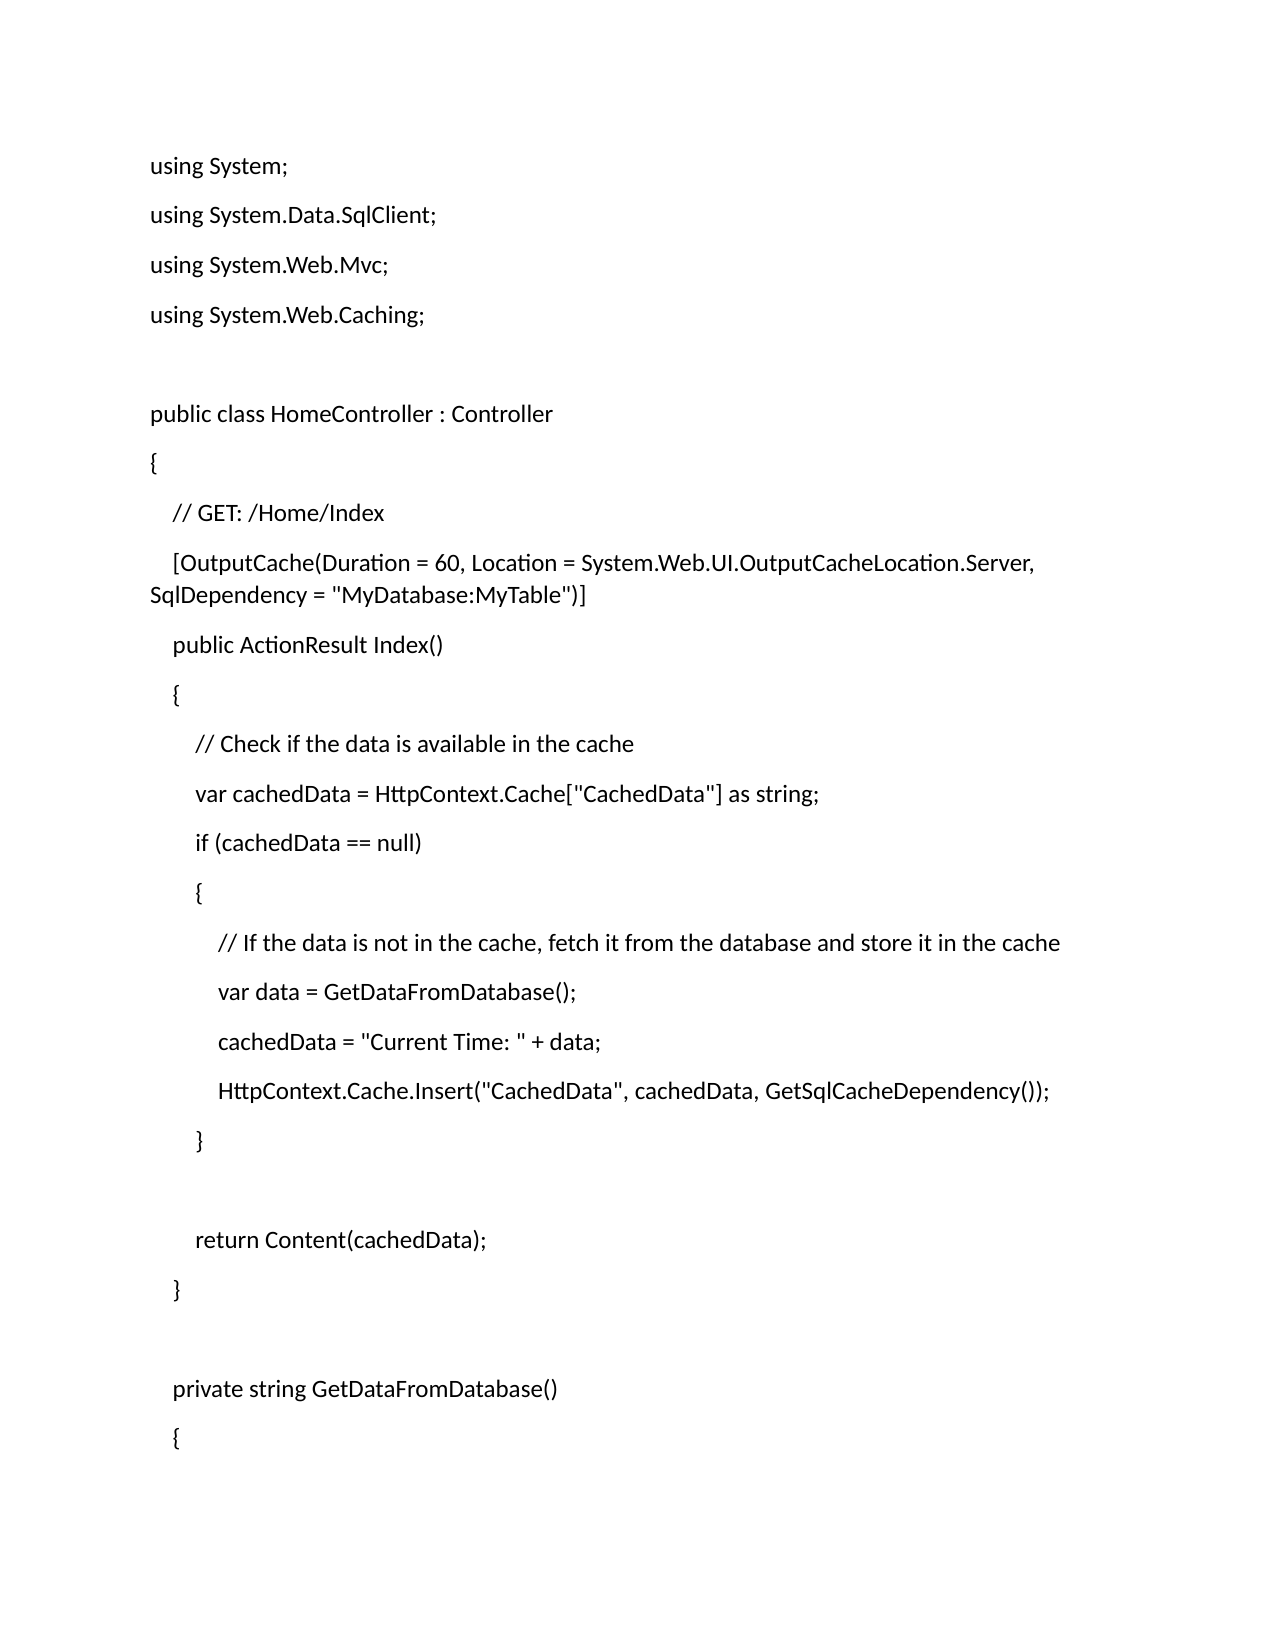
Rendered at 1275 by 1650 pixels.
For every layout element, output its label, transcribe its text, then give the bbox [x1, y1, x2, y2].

text using System.Web.Mvc; [150, 249, 1125, 280]
text return Content(cachedData); [150, 1224, 1125, 1255]
text public ActionResult Index() [150, 629, 1125, 660]
text } [150, 1274, 1125, 1304]
text private string GetDataFromDatabase() [150, 1373, 1125, 1403]
text // GET: /Home/Index [150, 497, 1125, 528]
text public class HomeController : Controller [150, 398, 1125, 428]
text [OutputCache(Duration = 60, Location = System.Web.UI.OutputCacheLocation.Server, SqlDependency = "MyDatabase:MyTable")] [150, 547, 1125, 610]
text { [150, 877, 1125, 908]
text cachedData = "Current Time: " + data; [150, 1026, 1125, 1056]
text // If the data is not in the cache, fetch it from the database and store it in the cache [150, 927, 1125, 957]
text using System.Web.Caching; [150, 299, 1125, 329]
text } [150, 1125, 1125, 1156]
text { [150, 447, 1125, 478]
text { [150, 679, 1125, 709]
text HttpContext.Cache.Insert("CachedData", cachedData, GetSqlCacheDependency()); [150, 1075, 1125, 1106]
text // Check if the data is available in the cache [150, 728, 1125, 759]
text using System.Data.SqlClient; [150, 199, 1125, 230]
text using System; [150, 150, 1125, 181]
text var cachedData = HttpContext.Cache["CachedData"] as string; [150, 778, 1125, 808]
text var data = GetDataFromDatabase(); [150, 976, 1125, 1007]
text { [150, 1422, 1125, 1453]
text if (cachedData == null) [150, 827, 1125, 858]
